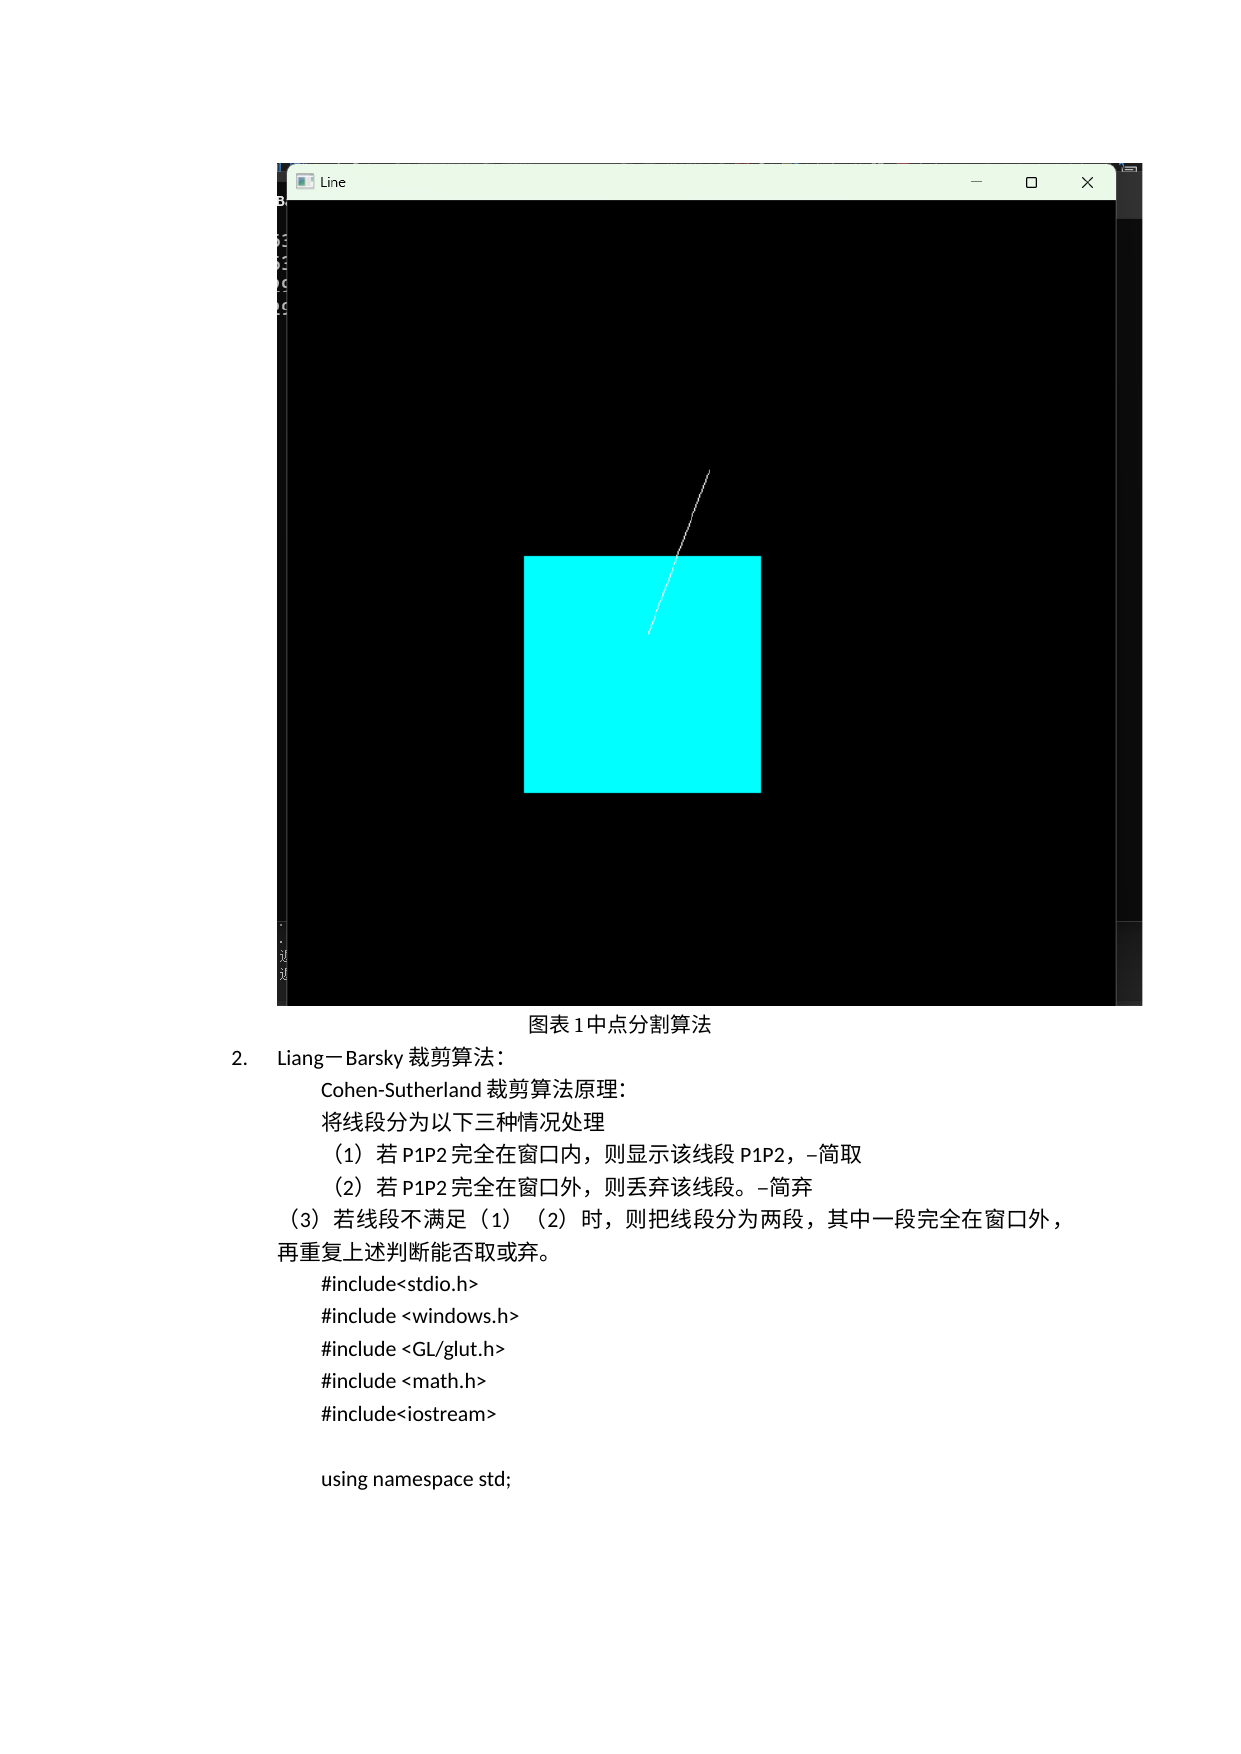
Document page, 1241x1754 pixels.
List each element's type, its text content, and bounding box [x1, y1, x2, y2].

list #include <windows.h> [277, 1299, 1053, 1332]
list #include <math.h> [277, 1364, 1053, 1397]
text 图表 1中点分割算法 [187, 1007, 1053, 1039]
list #include <GL/glut.h> [277, 1332, 1053, 1364]
list using namespace std; [277, 1462, 1053, 1494]
list Liang－Barsky裁剪算法： [231, 1039, 1053, 1072]
list Cohen-Sutherland裁剪算法原理： [277, 1072, 1053, 1104]
list （3）若线段不满足（1）（2）时，则把线段分为两段，其中一段完全在窗口外，再重复上述判断能否取或弃。 [277, 1202, 1053, 1267]
list （1）若P1P2完全在窗口内，则显示该线段P1P2，–简取 [277, 1137, 1053, 1169]
list #include<stdio.h> [277, 1267, 1053, 1299]
list 将线段分为以下三种情况处理 [277, 1104, 1053, 1137]
list #include<iostream> [277, 1397, 1053, 1429]
picture [277, 163, 1143, 1006]
list （2）若P1P2完全在窗口外，则丢弃该线段。–简弃 [277, 1169, 1053, 1202]
